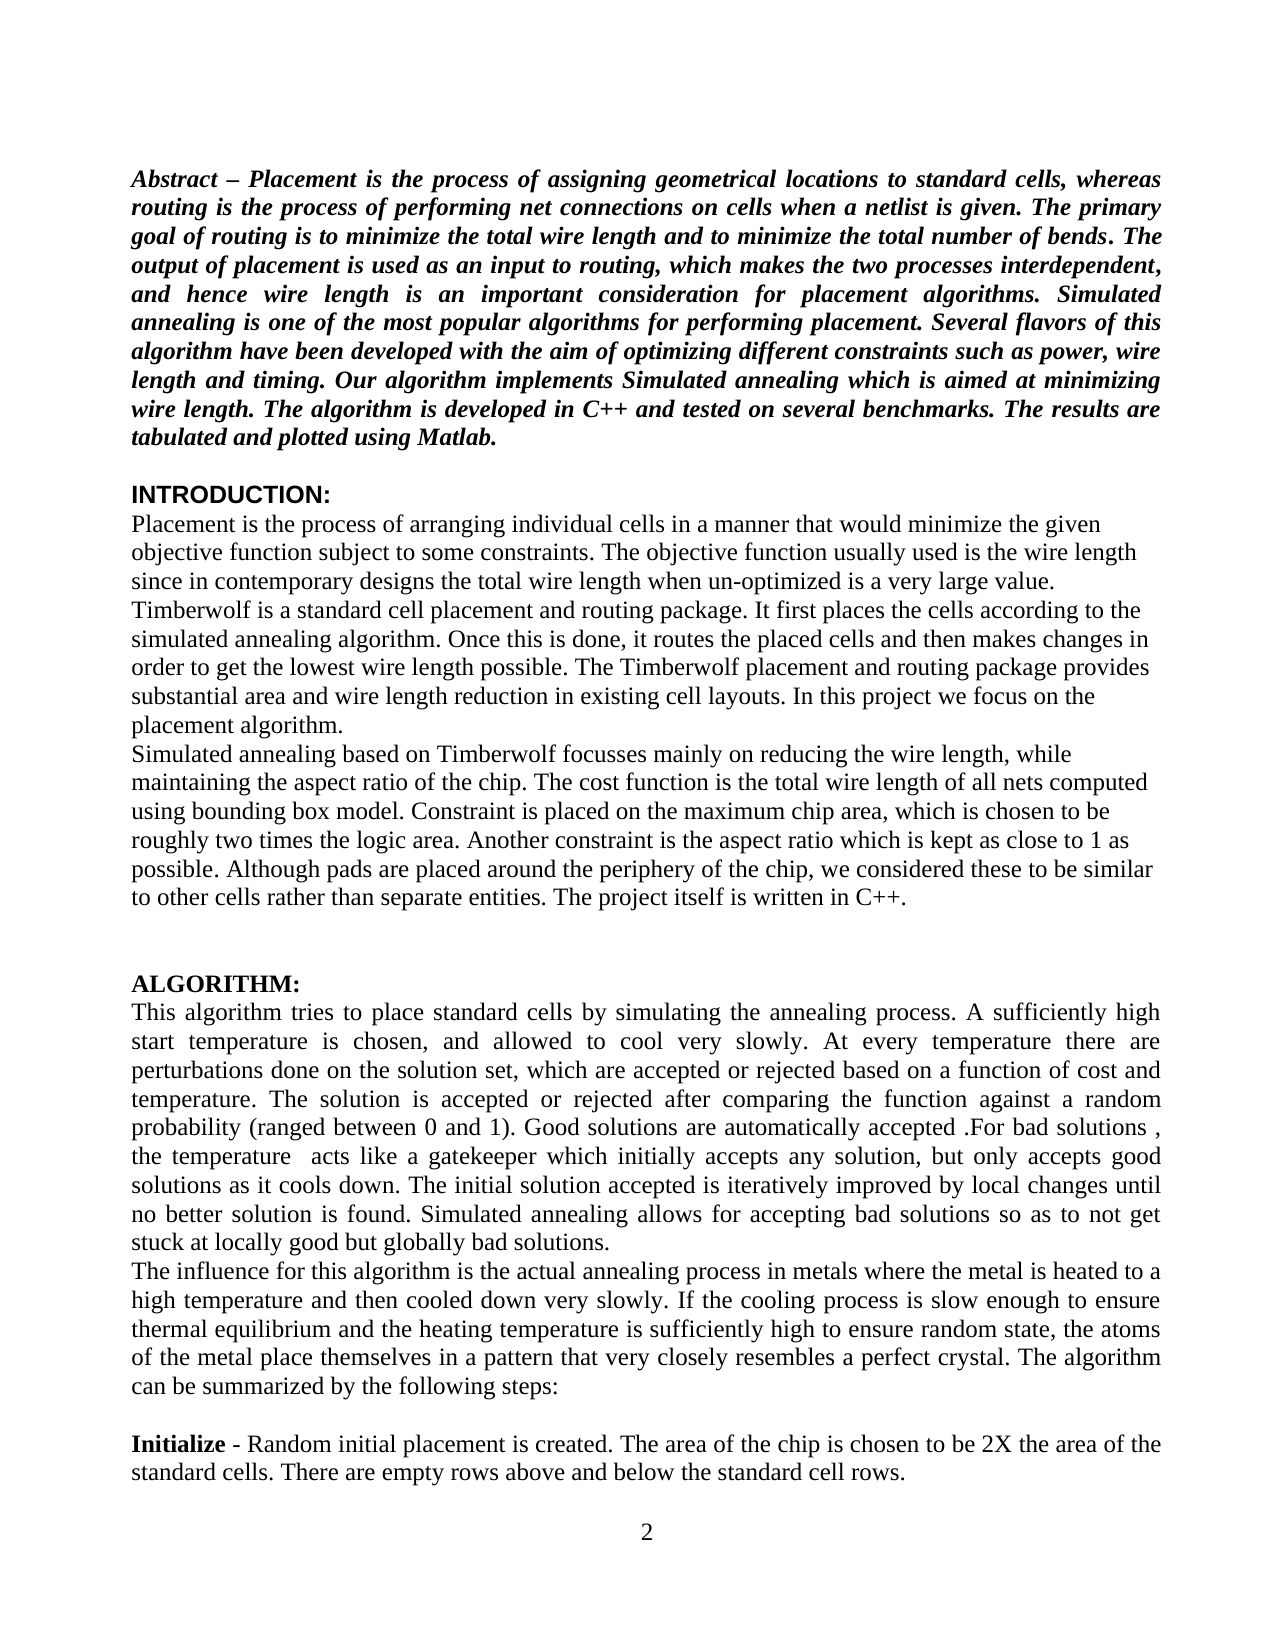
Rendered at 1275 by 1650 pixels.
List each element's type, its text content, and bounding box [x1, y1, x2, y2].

text INTRODUCTION: [131, 480, 1162, 509]
text Placement is the process of arranging individual cells in a manner that would minimize the given objective function subject to some constraints. The objective function usually used is the wire length since in contemporary designs the total wire length when un-optimized is a very large value. Timberwolf is a standard cell placement and routing package. It first places the cells according to the simulated annealing algorithm. Once this is done, it routes the placed cells and then makes changes in order to get the lowest wire length possible. The Timberwolf placement and routing package provides substantial area and wire length reduction in existing cell layouts. In this project we focus on the placement algorithm. [131, 509, 1162, 739]
text Simulated annealing based on Timberwolf focusses mainly on reducing the wire length, while maintaining the aspect ratio of the chip. The cost function is the total wire length of all nets computed using bounding box model. Constraint is placed on the maximum chip area, which is chosen to be roughly two times the logic area. Another constraint is the aspect ratio which is kept as close to 1 as possible. Although pads are placed around the periphery of the chip, we considered these to be similar to other cells rather than separate entities. The project itself is written in C++. [131, 739, 1162, 911]
text Abstract – Placement is the process of assigning geometrical locations to standard cells, whereas routing is the process of performing net connections on cells when a netlist is given. The primary goal of routing is to minimize the total wire length and to minimize the total number of bends. The output of placement is used as an input to routing, which makes the two processes interdependent, and hence wire length is an important consideration for placement algorithms. Simulated annealing is one of the most popular algorithms for performing placement. Several flavors of this algorithm have been developed with the aim of optimizing different constraints such as power, wire length and timing. Our algorithm implements Simulated annealing which is aimed at minimizing wire length. The algorithm is developed in C++ and tested on several benchmarks. The results are tabulated and plotted using Matlab. [131, 164, 1162, 451]
text The influence for this algorithm is the actual annealing process in metals where the metal is heated to a high temperature and then cooled down very slowly. If the cooling process is slow enough to ensure thermal equilibrium and the heating temperature is sufficiently high to ensure random state, the atoms of the metal place themselves in a pattern that very closely resembles a perfect crystal. The algorithm can be summarized by the following steps: [131, 1256, 1162, 1400]
text Initialize - Random initial placement is created. The area of the chip is chosen to be 2X the area of the standard cells. There are empty rows above and below the standard cell rows. [131, 1429, 1162, 1486]
text ALGORITHM: [131, 969, 1162, 997]
text This algorithm tries to place standard cells by simulating the annealing process. A sufficiently high start temperature is chosen, and allowed to cool very slowly. At every temperature there are perturbations done on the solution set, which are accepted or rejected based on a function of cost and temperature. The solution is accepted or rejected after comparing the function against a random probability (ranged between 0 and 1). Good solutions are automatically accepted .For bad solutions , the temperature acts like a gatekeeper which initially accepts any solution, but only accepts good solutions as it cools down. The initial solution accepted is iteratively improved by local changes until no better solution is found. Simulated annealing allows for accepting bad solutions so as to not get stuck at locally good but globally bad solutions. [131, 997, 1162, 1256]
